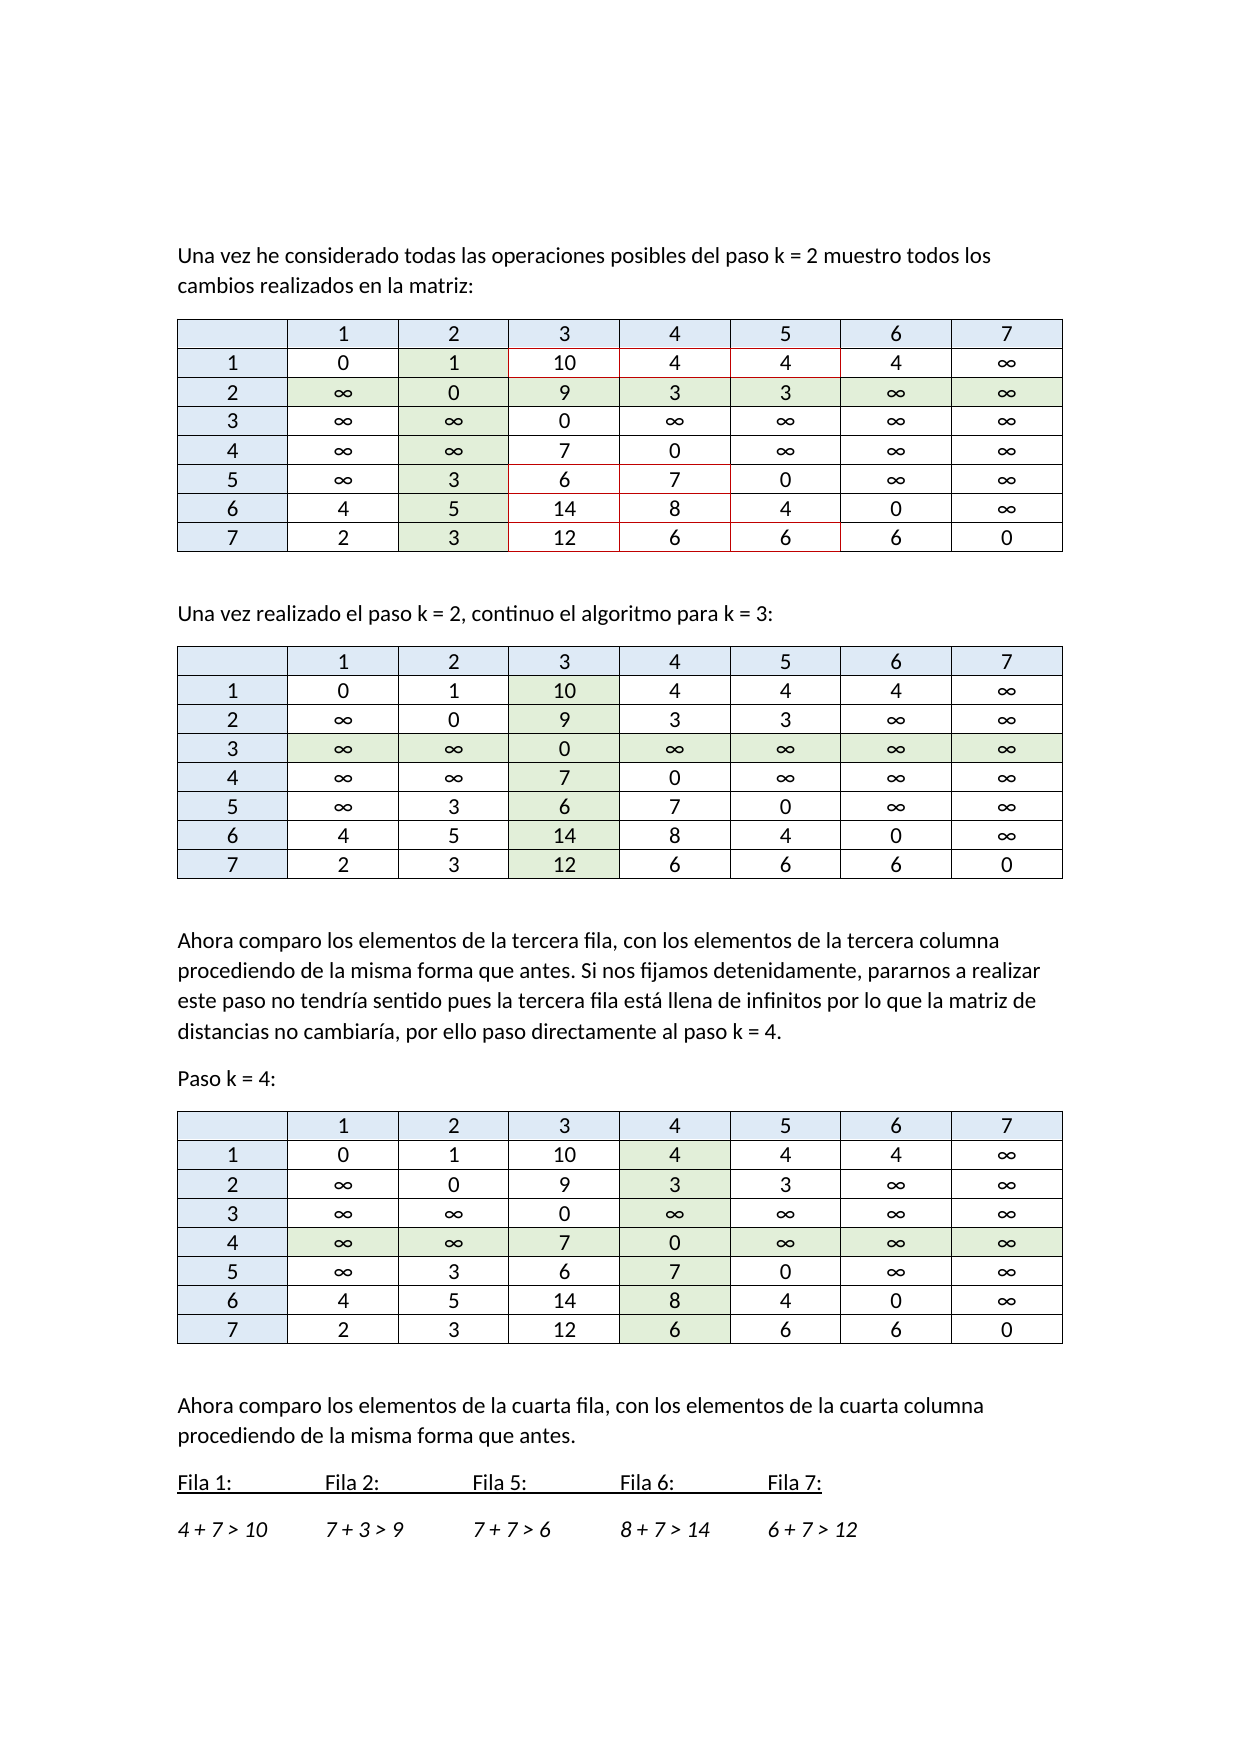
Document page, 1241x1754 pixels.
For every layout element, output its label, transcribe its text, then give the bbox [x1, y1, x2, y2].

table_cell ∞ [288, 1170, 398, 1198]
table_cell 3 [178, 407, 287, 435]
table_cell ∞ [399, 763, 508, 791]
table_header 3 [509, 320, 619, 347]
table_cell 12 [509, 523, 619, 551]
table_cell 3 [399, 465, 508, 493]
table_header 7 [952, 1112, 1062, 1139]
table_cell 2 [178, 378, 287, 406]
table_header 1 [288, 1112, 398, 1139]
table_cell 10 [509, 1141, 619, 1169]
table_cell 4 [288, 821, 398, 849]
table_cell 6 [731, 1315, 840, 1343]
table_cell 3 [178, 734, 287, 762]
table_cell 1 [399, 1141, 508, 1169]
table_cell ∞ [288, 705, 398, 733]
table_cell 1 [399, 349, 508, 377]
table_header 4 [620, 1112, 730, 1139]
table_cell ∞ [841, 1228, 951, 1256]
text 4 + 7 > 10 7 + 3 > 9 7 + 7 > 6 8 + 7 > 14 6 + 7 > 12 [177, 1515, 1063, 1543]
table_cell 7 [509, 763, 619, 791]
table_cell 9 [509, 705, 619, 733]
table_cell ∞ [288, 1199, 398, 1227]
table_header 7 [952, 647, 1062, 675]
table_header 2 [399, 1112, 508, 1139]
table_cell 0 [952, 523, 1062, 551]
table_cell ∞ [288, 436, 398, 464]
table_header [178, 1112, 287, 1139]
table_cell 7 [620, 792, 730, 820]
table_cell ∞ [952, 407, 1062, 435]
table_cell 3 [399, 792, 508, 820]
table_cell ∞ [620, 1199, 730, 1227]
table_cell 0 [952, 1315, 1062, 1343]
table_cell ∞ [952, 1199, 1062, 1227]
table_cell 6 [841, 523, 951, 551]
table_cell 2 [178, 705, 287, 733]
table_cell 5 [399, 1286, 508, 1314]
table_header [178, 647, 287, 675]
table_header 1 [288, 320, 398, 347]
table_cell 4 [731, 494, 840, 522]
table_cell ∞ [841, 436, 951, 464]
table_cell 4 [288, 494, 398, 522]
table_cell 0 [509, 407, 619, 435]
table_cell ∞ [841, 1170, 951, 1198]
table_cell ∞ [952, 1170, 1062, 1198]
text Ahora comparo los elementos de la cuarta fila, con los elementos de la cuarta columna procediendo de la misma forma que antes. [177, 1391, 1063, 1449]
table_header 5 [731, 320, 840, 347]
table_cell 1 [399, 676, 508, 704]
table_cell ∞ [288, 465, 398, 493]
table_cell ∞ [288, 407, 398, 435]
table_cell 6 [731, 850, 840, 878]
table_cell 4 [731, 1286, 840, 1314]
table_cell 0 [952, 850, 1062, 878]
table_cell 8 [620, 821, 730, 849]
table_cell ∞ [952, 676, 1062, 704]
table_cell 0 [841, 1286, 951, 1314]
table_cell 7 [509, 1228, 619, 1256]
table_cell 7 [178, 850, 287, 878]
table_cell 5 [178, 792, 287, 820]
table_cell 0 [288, 676, 398, 704]
table_cell ∞ [952, 792, 1062, 820]
table_cell ∞ [952, 436, 1062, 464]
table_cell ∞ [399, 1228, 508, 1256]
table_cell 0 [841, 494, 951, 522]
table_cell 4 [731, 349, 840, 377]
table_header 7 [952, 320, 1062, 347]
table_cell 5 [178, 465, 287, 493]
table_cell ∞ [731, 407, 840, 435]
table_cell 10 [509, 676, 619, 704]
table_header 3 [509, 1112, 619, 1139]
text Ahora comparo los elementos de la tercera fila, con los elementos de la tercera columna procediendo de la misma forma que antes. Si nos fijamos detenidamente, pararnos a realizar este paso no tendría sentido pues la tercera fila está llena de infinitos por lo que la matriz de distancias no cambiaría, por ello paso directamente al paso k = 4. [177, 926, 1063, 1045]
table_cell 3 [620, 705, 730, 733]
text Una vez realizado el paso k = 2, continuo el algoritmo para k = 3: [177, 599, 1063, 627]
table_cell 8 [620, 1286, 730, 1314]
table_cell 0 [620, 436, 730, 464]
table_cell 3 [620, 1170, 730, 1198]
table_cell 0 [509, 1199, 619, 1227]
table_cell 1 [178, 349, 287, 377]
text Paso k = 4: [177, 1064, 1063, 1092]
table_cell 14 [509, 1286, 619, 1314]
table_header 1 [288, 647, 398, 675]
table_cell ∞ [399, 436, 508, 464]
table_header 6 [841, 647, 951, 675]
table_cell 4 [620, 676, 730, 704]
table_cell 4 [731, 821, 840, 849]
table_cell 4 [841, 676, 951, 704]
table_header 6 [841, 1112, 951, 1139]
table_cell 2 [288, 850, 398, 878]
table_cell 0 [731, 465, 840, 493]
table_cell ∞ [288, 1228, 398, 1256]
table_cell ∞ [399, 407, 508, 435]
table_cell 14 [509, 494, 619, 522]
table_cell 7 [178, 523, 287, 551]
table_header 5 [731, 1112, 840, 1139]
table_cell ∞ [399, 734, 508, 762]
table_cell ∞ [952, 763, 1062, 791]
table_cell 5 [399, 494, 508, 522]
table_cell 8 [620, 494, 730, 522]
table_cell 6 [509, 1257, 619, 1285]
table_cell 4 [178, 436, 287, 464]
table_cell 7 [178, 1315, 287, 1343]
table_cell 4 [841, 1141, 951, 1169]
table_cell 6 [178, 1286, 287, 1314]
table_header 4 [620, 647, 730, 675]
table_cell ∞ [952, 349, 1062, 377]
table_header 5 [731, 647, 840, 675]
table_cell 0 [288, 349, 398, 377]
table_cell ∞ [288, 734, 398, 762]
table_cell ∞ [288, 1257, 398, 1285]
table_cell ∞ [841, 763, 951, 791]
table_cell 5 [399, 821, 508, 849]
table_cell 3 [399, 1257, 508, 1285]
table_cell 12 [509, 850, 619, 878]
table_cell ∞ [731, 1228, 840, 1256]
table_cell ∞ [731, 763, 840, 791]
table_cell 2 [288, 1315, 398, 1343]
table_cell 9 [509, 1170, 619, 1198]
table_cell 14 [509, 821, 619, 849]
table_cell ∞ [399, 1199, 508, 1227]
table_cell 4 [620, 349, 730, 377]
table_cell 5 [178, 1257, 287, 1285]
table_cell ∞ [952, 705, 1062, 733]
table_cell 3 [731, 1170, 840, 1198]
table_cell 6 [178, 494, 287, 522]
table_cell 10 [509, 349, 619, 377]
table_cell 3 [399, 1315, 508, 1343]
table_cell 6 [509, 465, 619, 493]
table_header [178, 320, 287, 347]
table_cell 0 [731, 1257, 840, 1285]
table_header 2 [399, 647, 508, 675]
table_cell 0 [841, 821, 951, 849]
table_cell 0 [731, 792, 840, 820]
table_cell ∞ [288, 378, 398, 406]
table_cell 7 [620, 1257, 730, 1285]
table_cell 9 [509, 378, 619, 406]
table_cell ∞ [952, 1286, 1062, 1314]
table_cell 1 [178, 676, 287, 704]
table_cell ∞ [952, 1257, 1062, 1285]
table_cell ∞ [952, 1141, 1062, 1169]
table_cell ∞ [841, 465, 951, 493]
table_cell 0 [399, 1170, 508, 1198]
table_cell 6 [620, 523, 730, 551]
table_cell 2 [288, 523, 398, 551]
table_header 4 [620, 320, 730, 347]
table_cell ∞ [620, 734, 730, 762]
table_header 6 [841, 320, 951, 347]
table_cell ∞ [288, 763, 398, 791]
table_cell ∞ [952, 494, 1062, 522]
table_cell ∞ [841, 1257, 951, 1285]
table_cell 6 [509, 792, 619, 820]
table_cell 7 [509, 436, 619, 464]
table_cell 4 [288, 1286, 398, 1314]
table_cell 4 [178, 1228, 287, 1256]
table_cell ∞ [841, 407, 951, 435]
table_cell ∞ [620, 407, 730, 435]
table_cell 3 [731, 705, 840, 733]
table_cell 3 [731, 378, 840, 406]
table_cell 4 [841, 349, 951, 377]
table_cell 2 [178, 1170, 287, 1198]
table_cell ∞ [731, 734, 840, 762]
table_cell ∞ [841, 1199, 951, 1227]
table_cell 3 [178, 1199, 287, 1227]
table_cell 0 [288, 1141, 398, 1169]
table_cell ∞ [731, 436, 840, 464]
table_cell 3 [620, 378, 730, 406]
table_cell 0 [620, 763, 730, 791]
text Una vez he considerado todas las operaciones posibles del paso k = 2 muestro todos los cambios realizados en la matriz: [177, 241, 1063, 299]
table_cell 6 [841, 1315, 951, 1343]
table_cell 6 [841, 850, 951, 878]
text Fila 1: Fila 2: Fila 5: Fila 6: Fila 7: [177, 1468, 1063, 1496]
table_cell 0 [399, 378, 508, 406]
table_cell 7 [620, 465, 730, 493]
table_cell ∞ [288, 792, 398, 820]
table_cell 3 [399, 850, 508, 878]
table_cell 0 [399, 705, 508, 733]
table_cell ∞ [841, 734, 951, 762]
table_header 3 [509, 647, 619, 675]
table_cell 4 [178, 763, 287, 791]
table_cell 4 [620, 1141, 730, 1169]
table_cell 12 [509, 1315, 619, 1343]
table_cell 6 [731, 523, 840, 551]
table_cell ∞ [952, 734, 1062, 762]
table_cell 4 [731, 1141, 840, 1169]
table_cell ∞ [841, 792, 951, 820]
table_cell ∞ [952, 821, 1062, 849]
table_cell ∞ [952, 465, 1062, 493]
table_cell ∞ [731, 1199, 840, 1227]
table_cell ∞ [952, 378, 1062, 406]
table_cell ∞ [841, 705, 951, 733]
table_cell 1 [178, 1141, 287, 1169]
table_cell 4 [731, 676, 840, 704]
table_cell 6 [620, 1315, 730, 1343]
table_cell ∞ [841, 378, 951, 406]
table_cell 6 [620, 850, 730, 878]
table_cell 0 [509, 734, 619, 762]
table_cell 3 [399, 523, 508, 551]
table_cell 6 [178, 821, 287, 849]
table_cell ∞ [952, 1228, 1062, 1256]
table_header 2 [399, 320, 508, 347]
table_cell 0 [620, 1228, 730, 1256]
